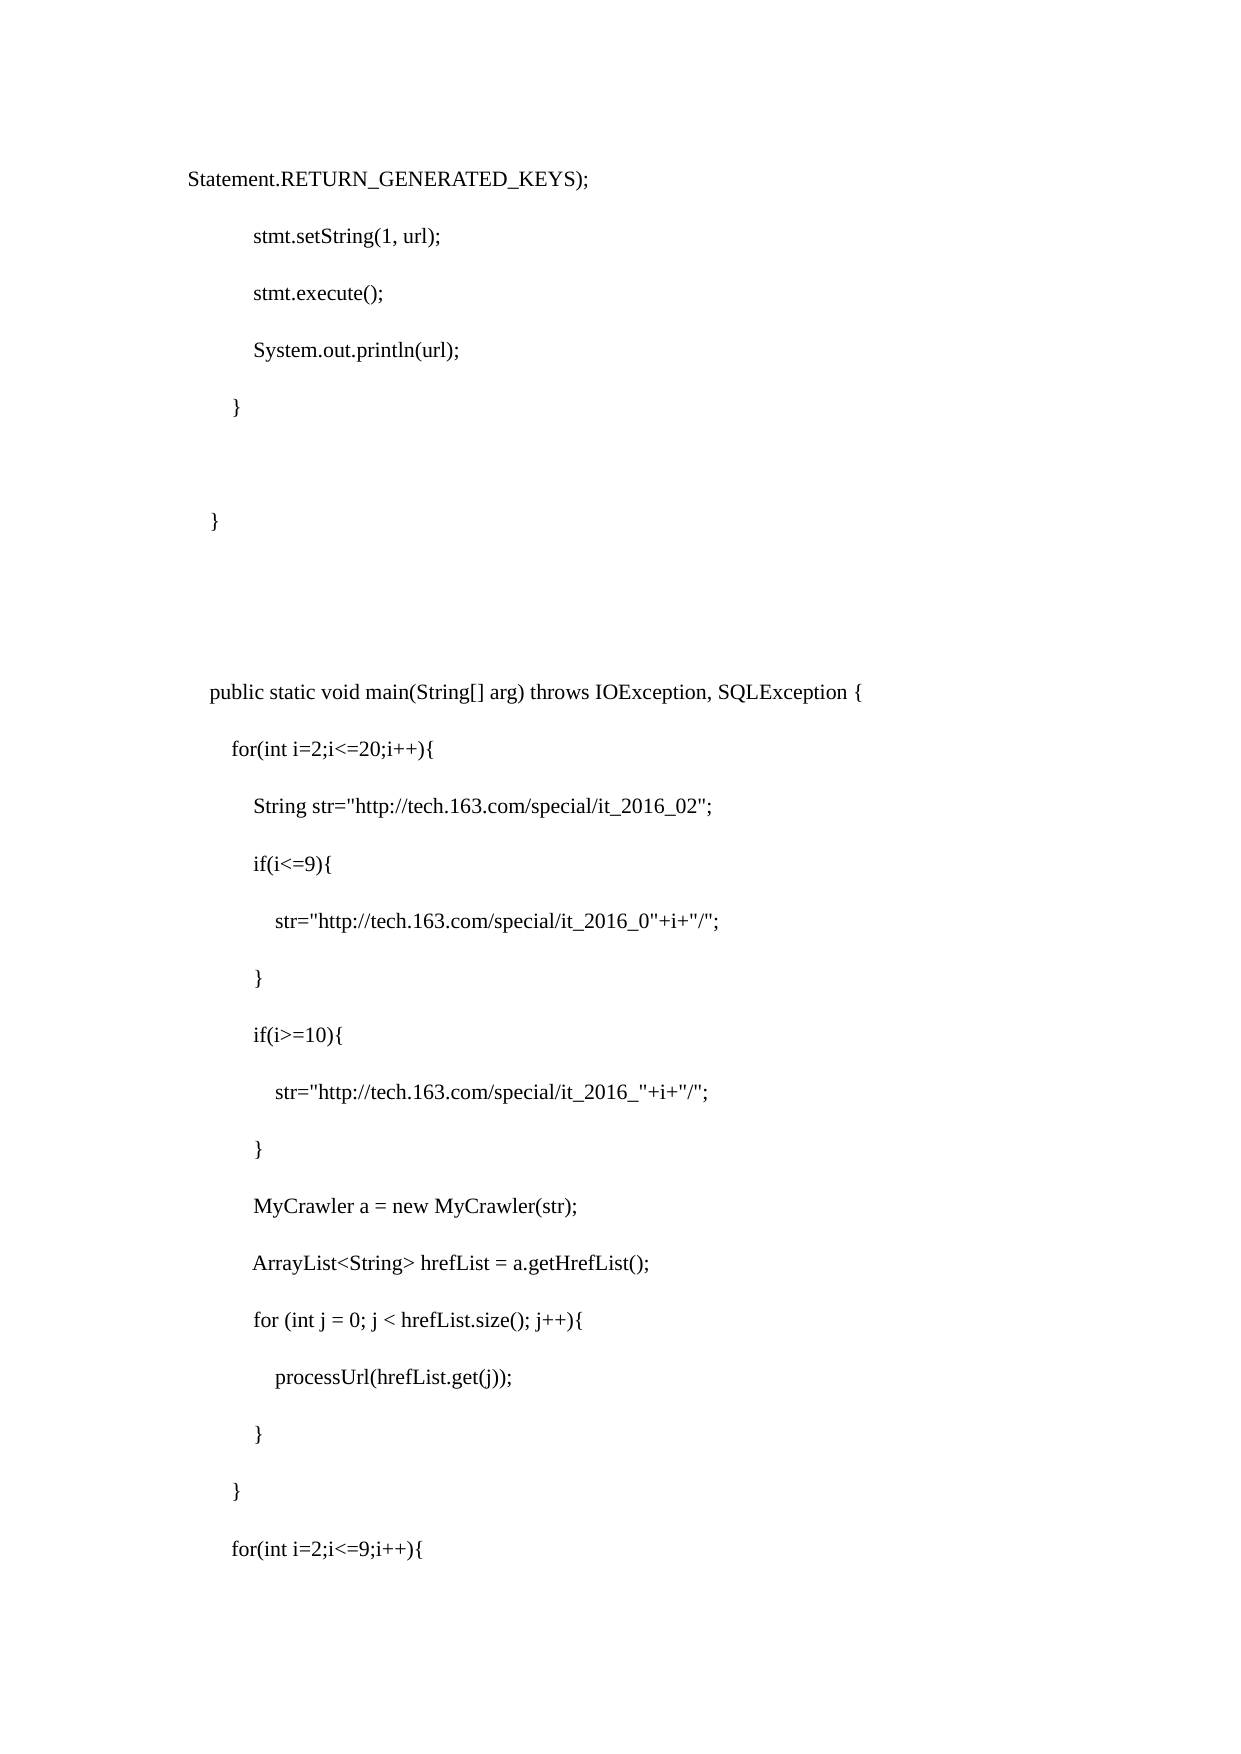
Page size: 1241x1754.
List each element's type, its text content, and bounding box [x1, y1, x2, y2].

text System.out.println(url); [187, 333, 1053, 366]
text stmt.execute(); [187, 276, 1053, 309]
text if(i<=9){ [187, 847, 1053, 879]
text stmt.setString(1, url); [187, 219, 1053, 252]
text str="http://tech.163.com/special/it_2016_0"+i+"/"; [187, 904, 1053, 937]
text } [187, 504, 1053, 537]
text for(int i=2;i<=9;i++){ [187, 1532, 1053, 1564]
text str="http://tech.163.com/special/it_2016_"+i+"/"; [187, 1075, 1053, 1108]
text public static void main(String[] arg) throws IOException, SQLException { [187, 676, 1053, 708]
text String str="http://tech.163.com/special/it_2016_02"; [187, 790, 1053, 822]
text if(i>=10){ [187, 1018, 1053, 1051]
text } [187, 390, 1053, 423]
text } [187, 961, 1053, 994]
text processUrl(hrefList.get(j)); [187, 1361, 1053, 1393]
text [187, 1304, 1053, 1336]
text } [187, 1132, 1053, 1165]
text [187, 162, 1053, 194]
text for(int i=2;i<=20;i++){ [187, 733, 1053, 765]
text MyCrawler a = new MyCrawler(str); [187, 1189, 1053, 1222]
text } [187, 1418, 1053, 1450]
text } [187, 1475, 1053, 1507]
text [187, 1247, 1053, 1279]
